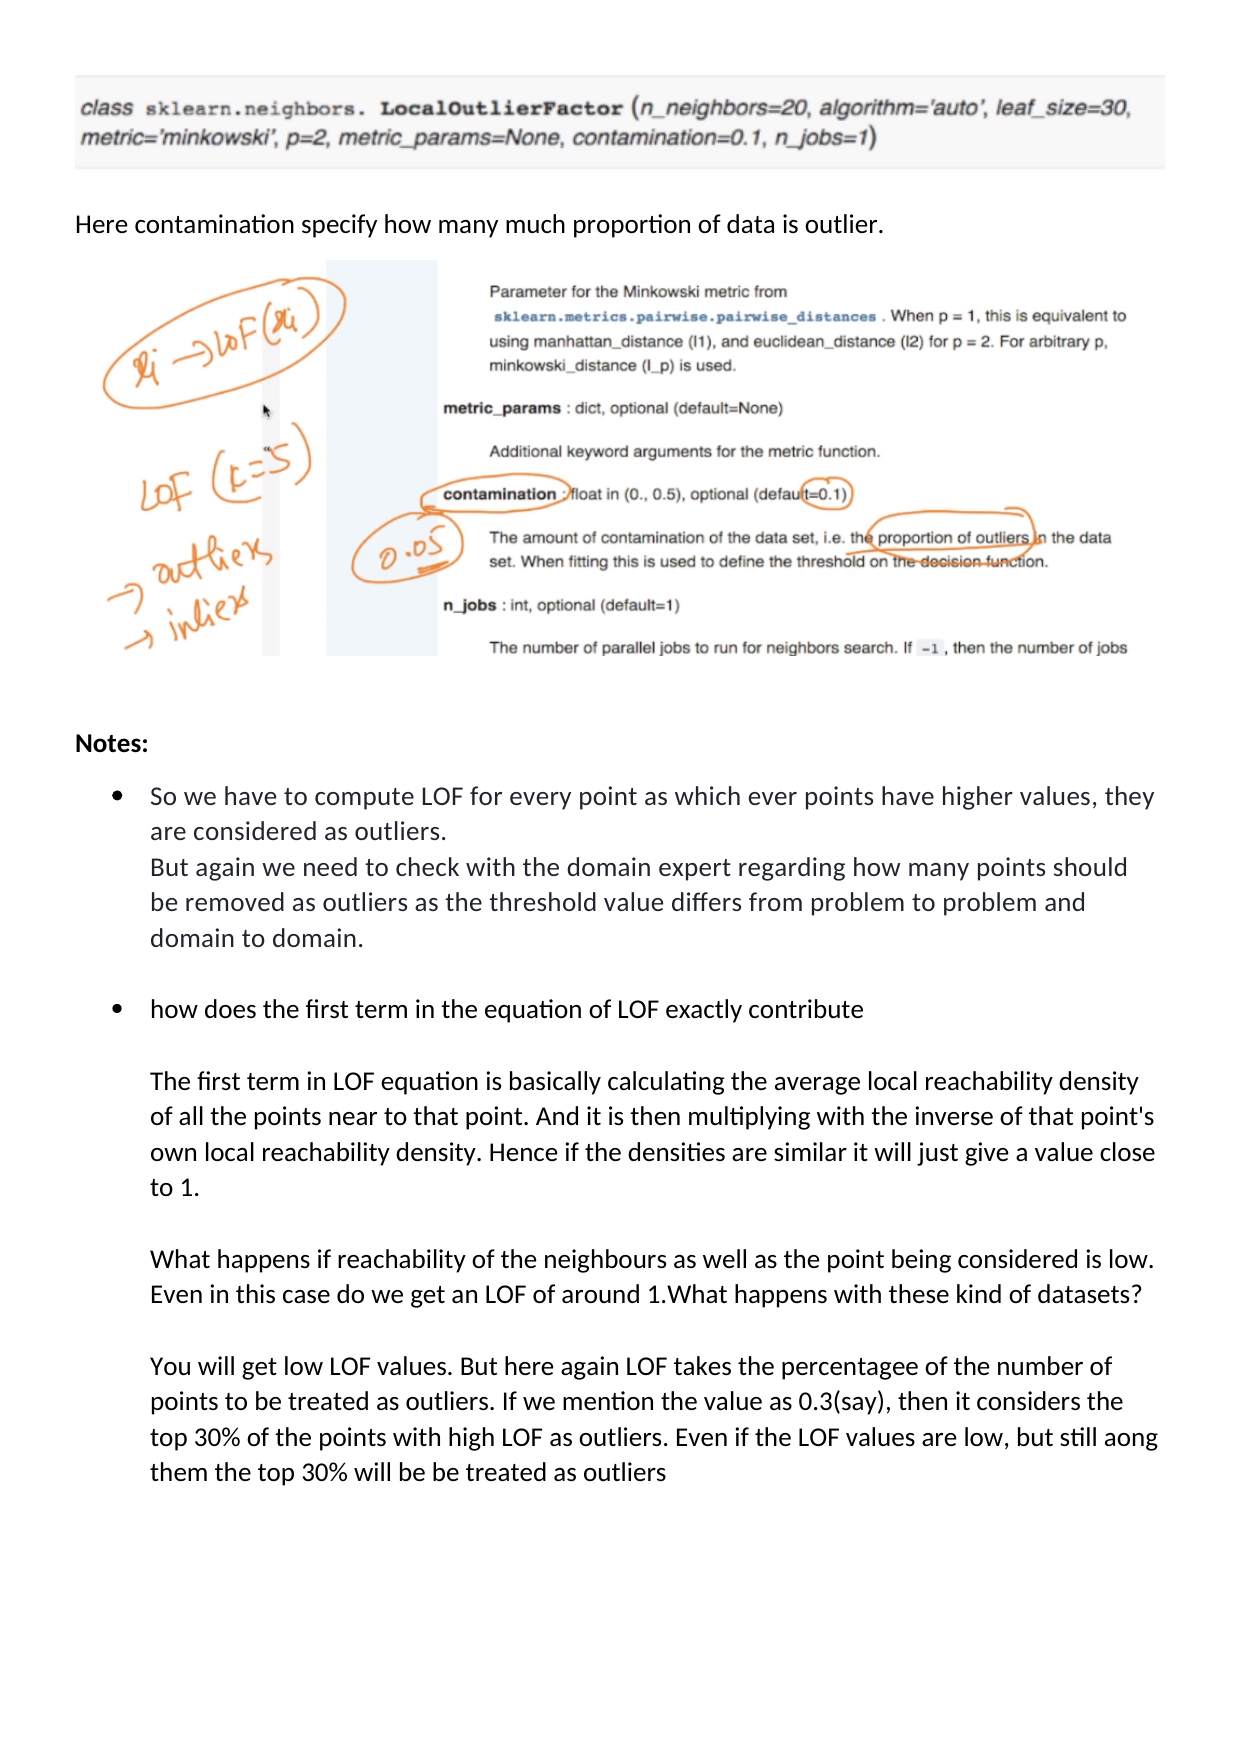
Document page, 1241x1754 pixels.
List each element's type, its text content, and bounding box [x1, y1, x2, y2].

text Notes: [75, 726, 1165, 759]
picture [75, 75, 1166, 189]
list how does the first term in the equation of LOF exactly contribute [112, 992, 1165, 1026]
list The first term in LOF equation is basically calculating the average local reachability density of all the points near to that point. And it is then multiplying with the inverse of that point's own local reachability density. Hence if the densities are similar it will just give a value close to 1. [150, 1064, 1165, 1204]
picture [75, 260, 1166, 656]
list What happens if reachability of the neighbours as well as the point being considered is low. Even in this case do we get an LOF of around 1.What happens with these kind of datasets? [150, 1242, 1165, 1311]
list So we have to compute LOF for every point as which ever points have higher values, they are considered as outliers. But again we need to check with the domain expert regarding how many points should be removed as outliers as the threshold value differs from problem to problem and domain to domain. [112, 779, 1165, 954]
text Here contamination specify how many much proportion of data is outlier. [75, 208, 1165, 241]
list You will get low LOF values. But here again LOF takes the percentagee of the number of points to be treated as outliers. If we mention the value as 0.3(say), then it considers the top 30% of the points with high LOF as outliers. Even if the LOF values are low, but still aong them the top 30% will be be treated as outliers [150, 1349, 1165, 1489]
